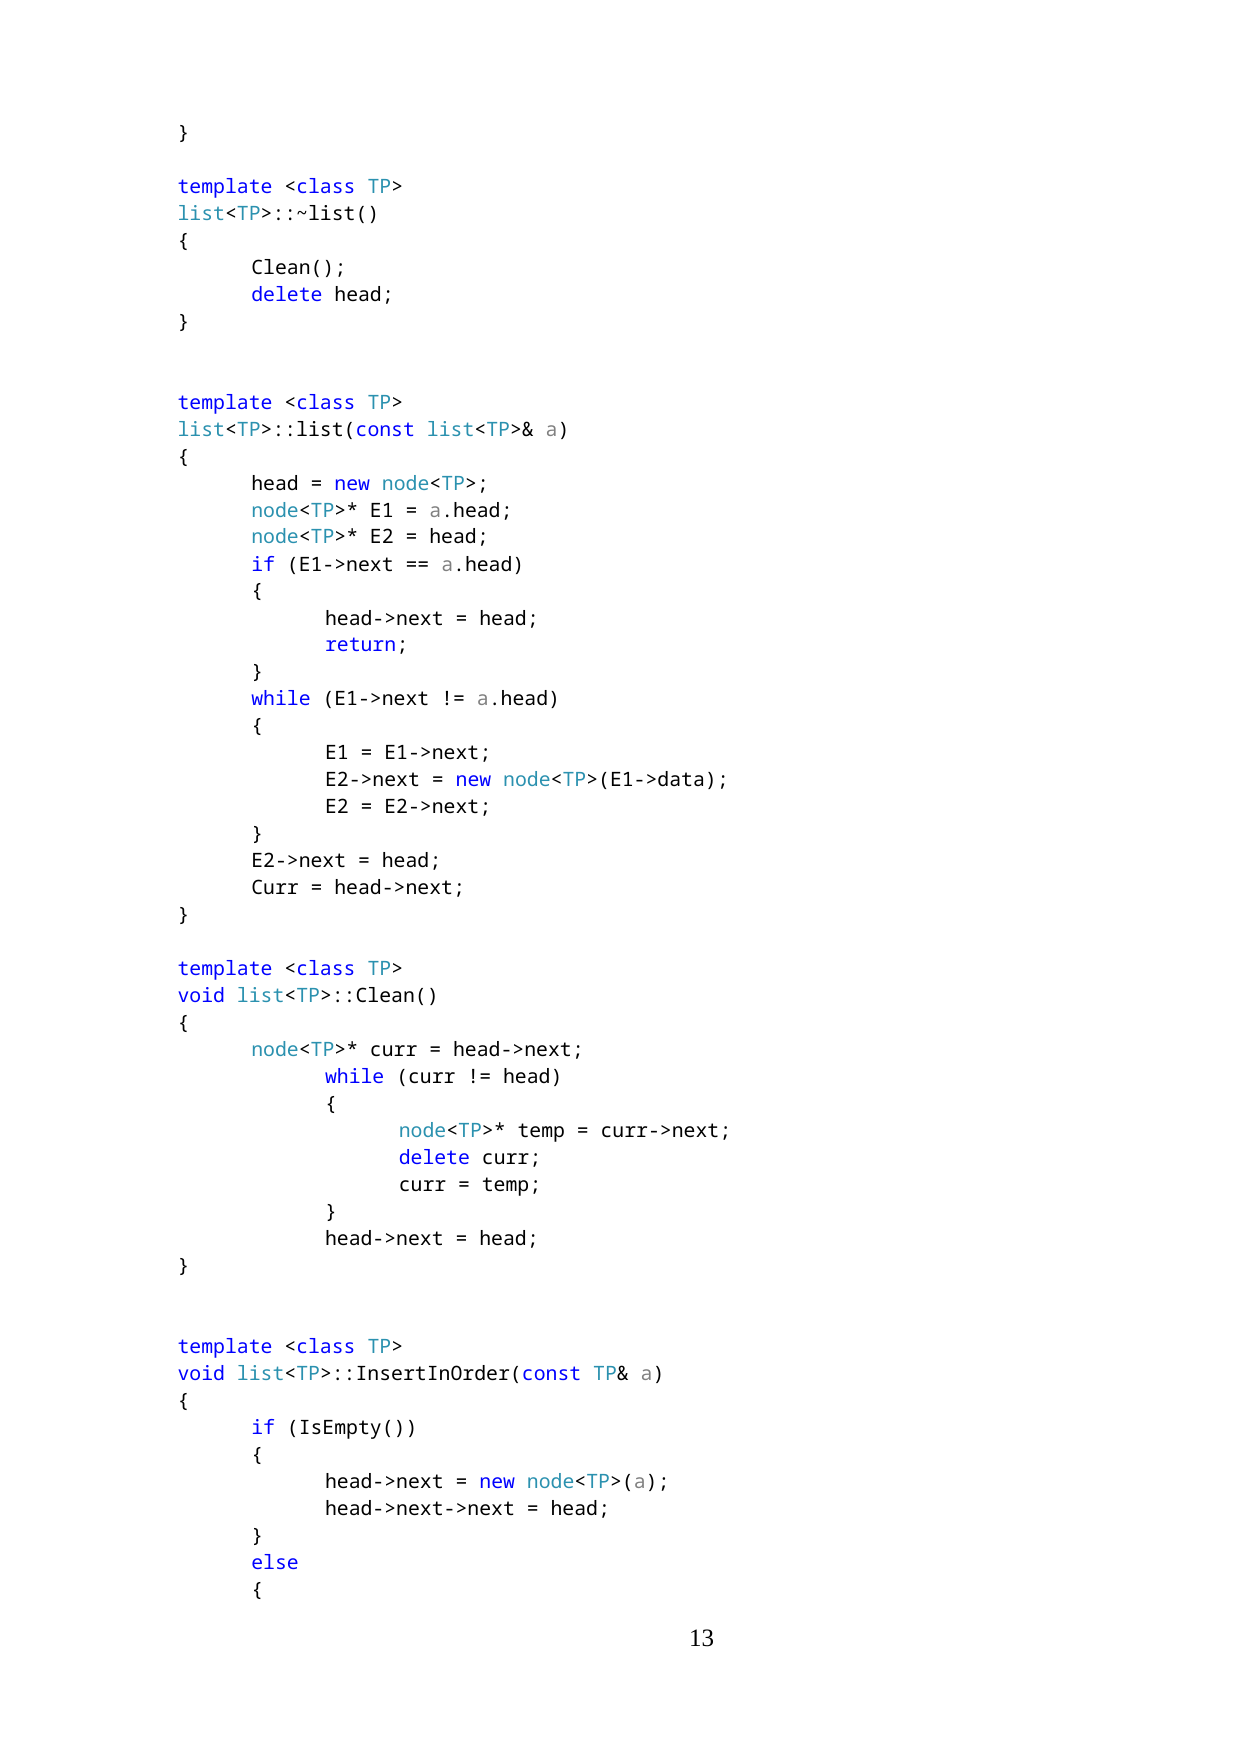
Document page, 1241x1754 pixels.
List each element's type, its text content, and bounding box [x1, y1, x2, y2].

text } [177, 658, 1152, 685]
text { [177, 1008, 1152, 1035]
text template <class TP> [177, 1332, 1152, 1359]
text head->next = head; [177, 604, 1152, 631]
text } [177, 118, 1152, 145]
text E2->next = new node<TP>(E1->data); [177, 766, 1152, 793]
text template <class TP> [177, 388, 1152, 415]
text } [177, 307, 1152, 334]
text list<TP>::~list() [177, 199, 1152, 226]
text node<TP>* temp = curr->next; [177, 1116, 1152, 1143]
text node<TP>* E1 = a.head; [177, 496, 1152, 523]
text while (E1->next != a.head) [177, 685, 1152, 712]
text delete head; [177, 280, 1152, 307]
text if (IsEmpty()) [177, 1413, 1152, 1440]
text E2->next = head; [177, 847, 1152, 873]
text { [177, 577, 1152, 604]
text head->next = head; [177, 1224, 1152, 1251]
text E2 = E2->next; [177, 793, 1152, 819]
text template <class TP> [177, 172, 1152, 199]
text head->next->next = head; [177, 1494, 1152, 1521]
text node<TP>* curr = head->next; [177, 1035, 1152, 1062]
text Curr = head->next; [177, 873, 1152, 901]
text } [177, 1521, 1152, 1548]
text if (E1->next == a.head) [177, 550, 1152, 577]
text Clean(); [177, 253, 1152, 280]
text head = new node<TP>; [177, 469, 1152, 496]
text { [177, 442, 1152, 469]
text void list<TP>::InsertInOrder(const TP& a) [177, 1359, 1152, 1386]
text { [177, 1386, 1152, 1413]
text } [177, 1197, 1152, 1224]
text } [177, 901, 1152, 927]
text } [177, 1251, 1152, 1278]
text { [177, 1089, 1152, 1116]
text { [177, 1575, 1152, 1602]
text } [177, 819, 1152, 847]
text { [177, 226, 1152, 253]
text node<TP>* E2 = head; [177, 523, 1152, 550]
text while (curr != head) [177, 1062, 1152, 1089]
text E1 = E1->next; [177, 739, 1152, 766]
text { [177, 712, 1152, 739]
text template <class TP> [177, 954, 1152, 981]
text list<TP>::list(const list<TP>& a) [177, 415, 1152, 442]
text head->next = new node<TP>(a); [177, 1467, 1152, 1494]
text { [177, 1440, 1152, 1467]
text else [177, 1548, 1152, 1575]
text return; [177, 631, 1152, 658]
text delete curr; [177, 1143, 1152, 1170]
text curr = temp; [177, 1170, 1152, 1197]
text void list<TP>::Clean() [177, 981, 1152, 1008]
